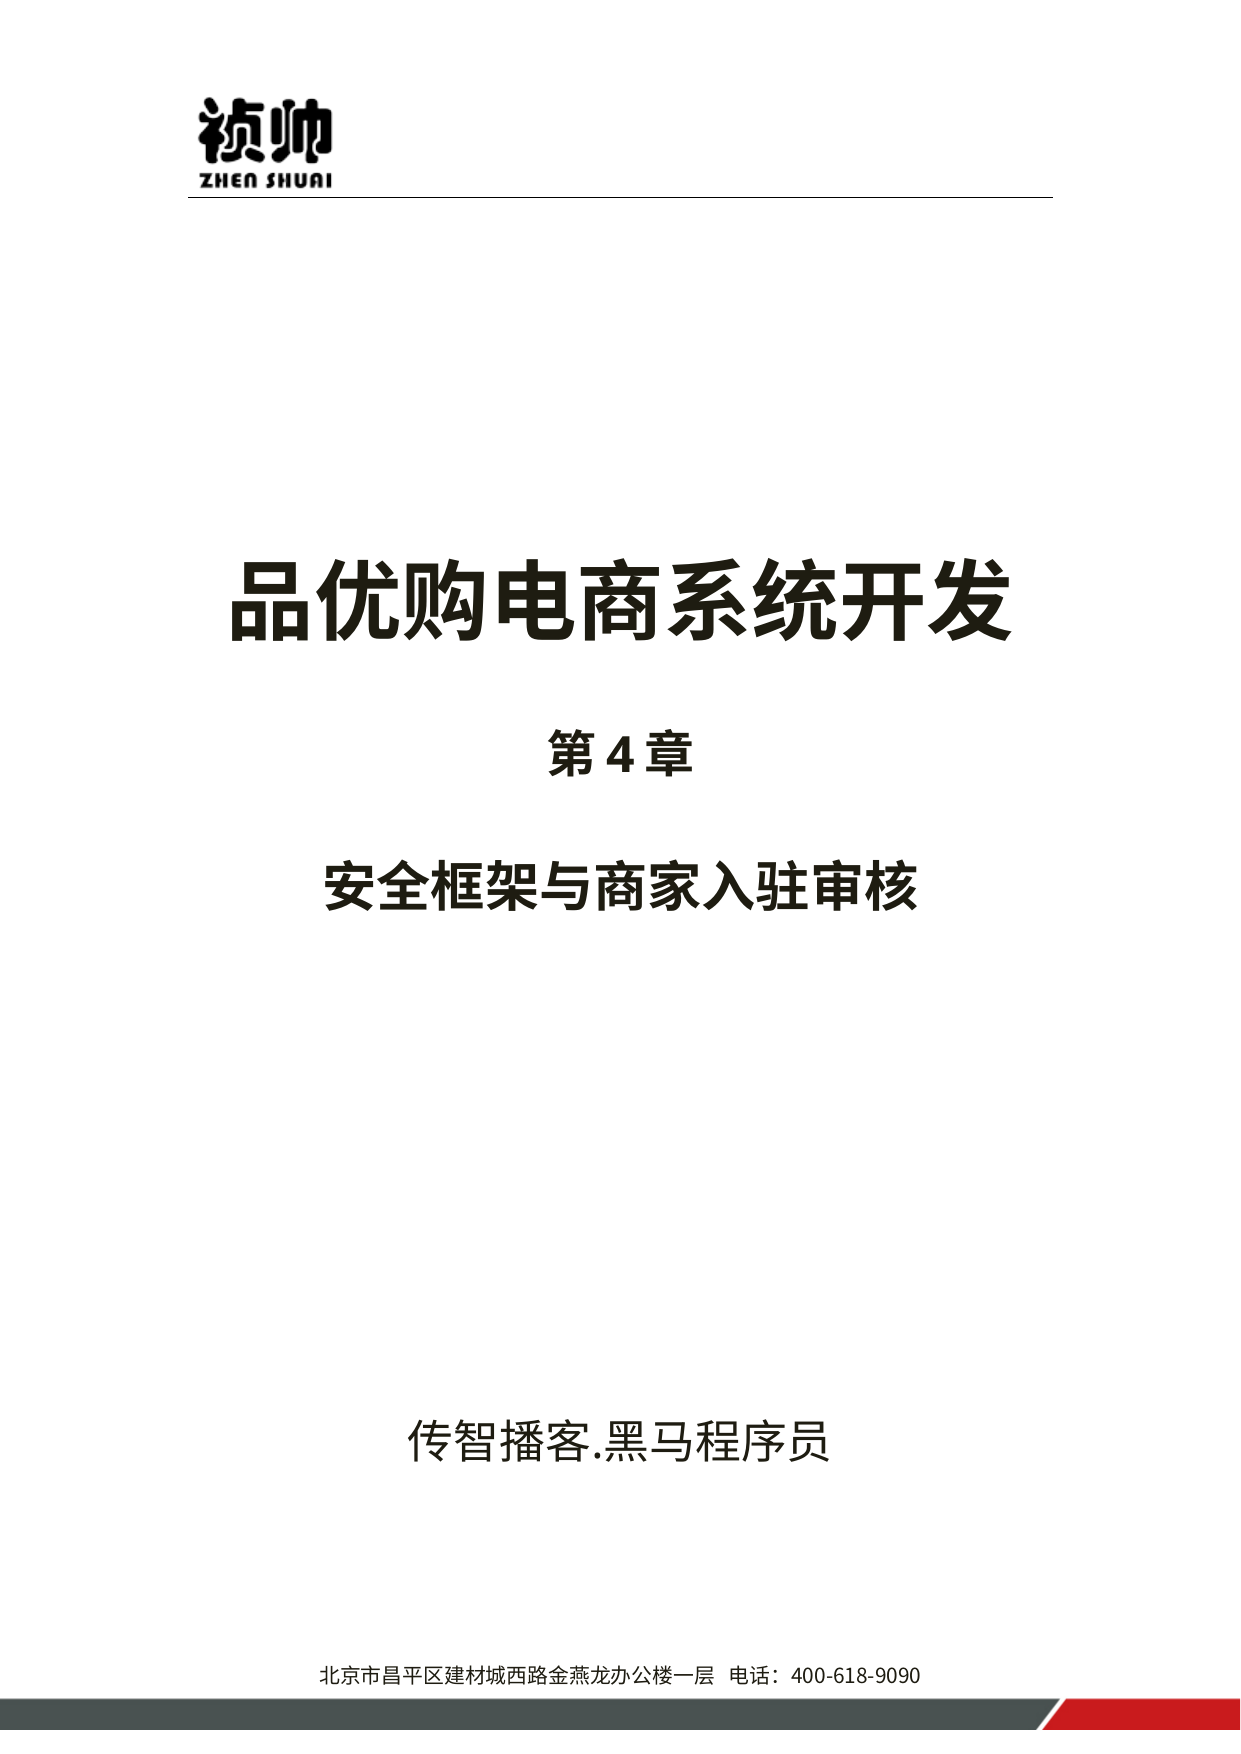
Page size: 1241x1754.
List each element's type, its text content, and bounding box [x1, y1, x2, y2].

text 第4章 [187, 702, 1053, 800]
text 品优购电商系统开发 [187, 530, 1053, 660]
text 传智播客.黑马程序员 [187, 1390, 1053, 1487]
picture [187, 88, 341, 195]
picture [0, 1639, 1241, 1730]
text 安全框架与商家入驻审核 [187, 834, 1053, 932]
